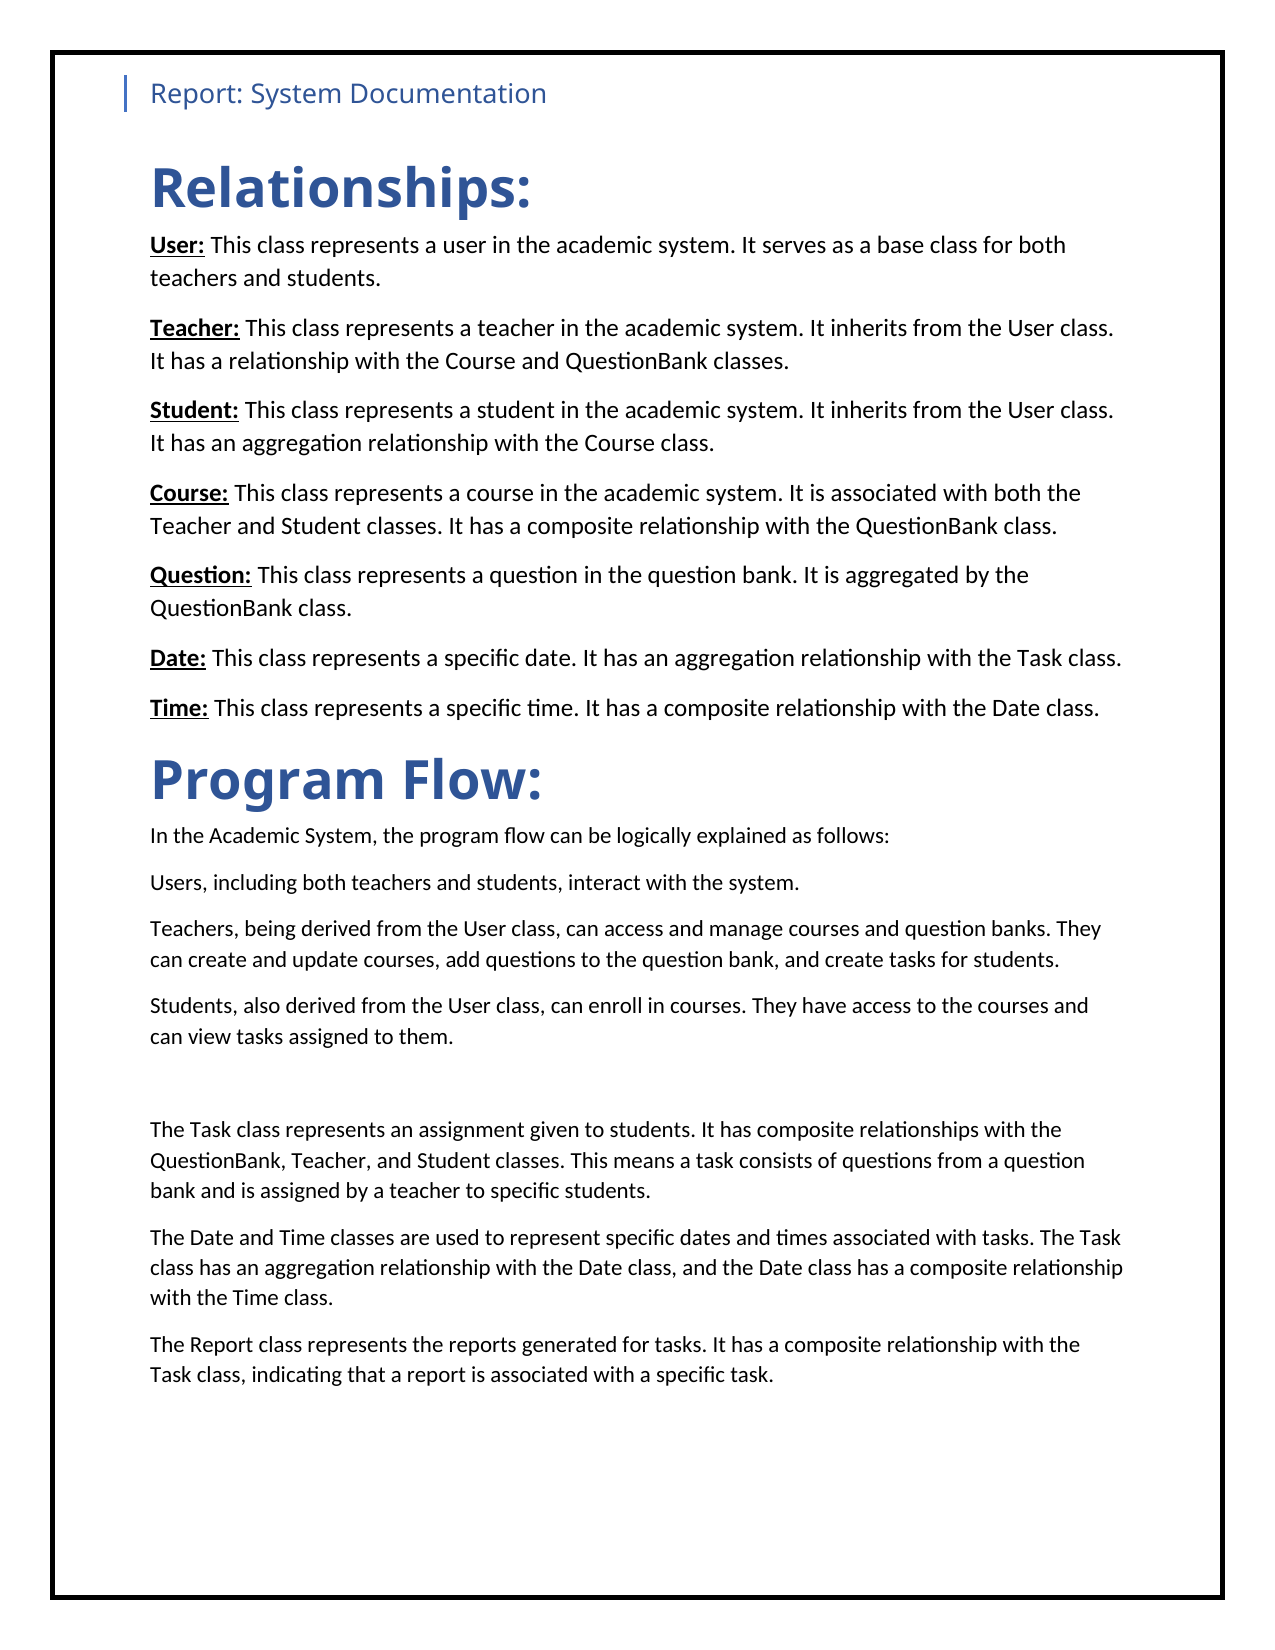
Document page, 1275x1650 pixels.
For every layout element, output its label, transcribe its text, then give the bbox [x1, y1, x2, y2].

subtitle Relationships: [150, 150, 1125, 224]
text Users, including both teachers and students, interact with the system. [150, 868, 1125, 896]
text Teachers, being derived from the User class, can access and manage courses and question banks. They can create and update courses, add questions to the question bank, and create tasks for students. [150, 914, 1125, 973]
text User: This class represents a user in the academic system. It serves as a base class for both teachers and students. [150, 229, 1125, 293]
text In the Academic System, the program flow can be logically explained as follows: [150, 821, 1125, 849]
text The Date and Time classes are used to represent specific dates and times associated with tasks. The Task class has an aggregation relationship with the Date class, and the Date class has a composite relationship with the Time class. [150, 1223, 1125, 1311]
text Course: This class represents a course in the academic system. It is associated with both the Teacher and Student classes. It has a composite relationship with the QuestionBank class. [150, 477, 1125, 541]
text Time: This class represents a specific time. It has a composite relationship with the Date class. [150, 692, 1125, 722]
text Question: This class represents a question in the question bank. It is aggregated by the QuestionBank class. [150, 559, 1125, 623]
subtitle Program Flow: [150, 741, 1125, 815]
text Students, also derived from the User class, can enroll in courses. They have access to the courses and can view tasks assigned to them. [150, 992, 1125, 1050]
text Date: This class represents a specific date. It has an aggregation relationship with the Task class. [150, 642, 1125, 673]
text Teacher: This class represents a teacher in the academic system. It inherits from the User class. It has a relationship with the Course and QuestionBank classes. [150, 312, 1125, 376]
text Student: This class represents a student in the academic system. It inherits from the User class. It has an aggregation relationship with the Course class. [150, 394, 1125, 458]
text The Task class represents an assignment given to students. It has composite relationships with the QuestionBank, Teacher, and Student classes. This means a task consists of questions from a question bank and is assigned by a teacher to specific students. [150, 1116, 1125, 1204]
text The Report class represents the reports generated for tasks. It has a composite relationship with the Task class, indicating that a report is associated with a specific task. [150, 1330, 1125, 1388]
